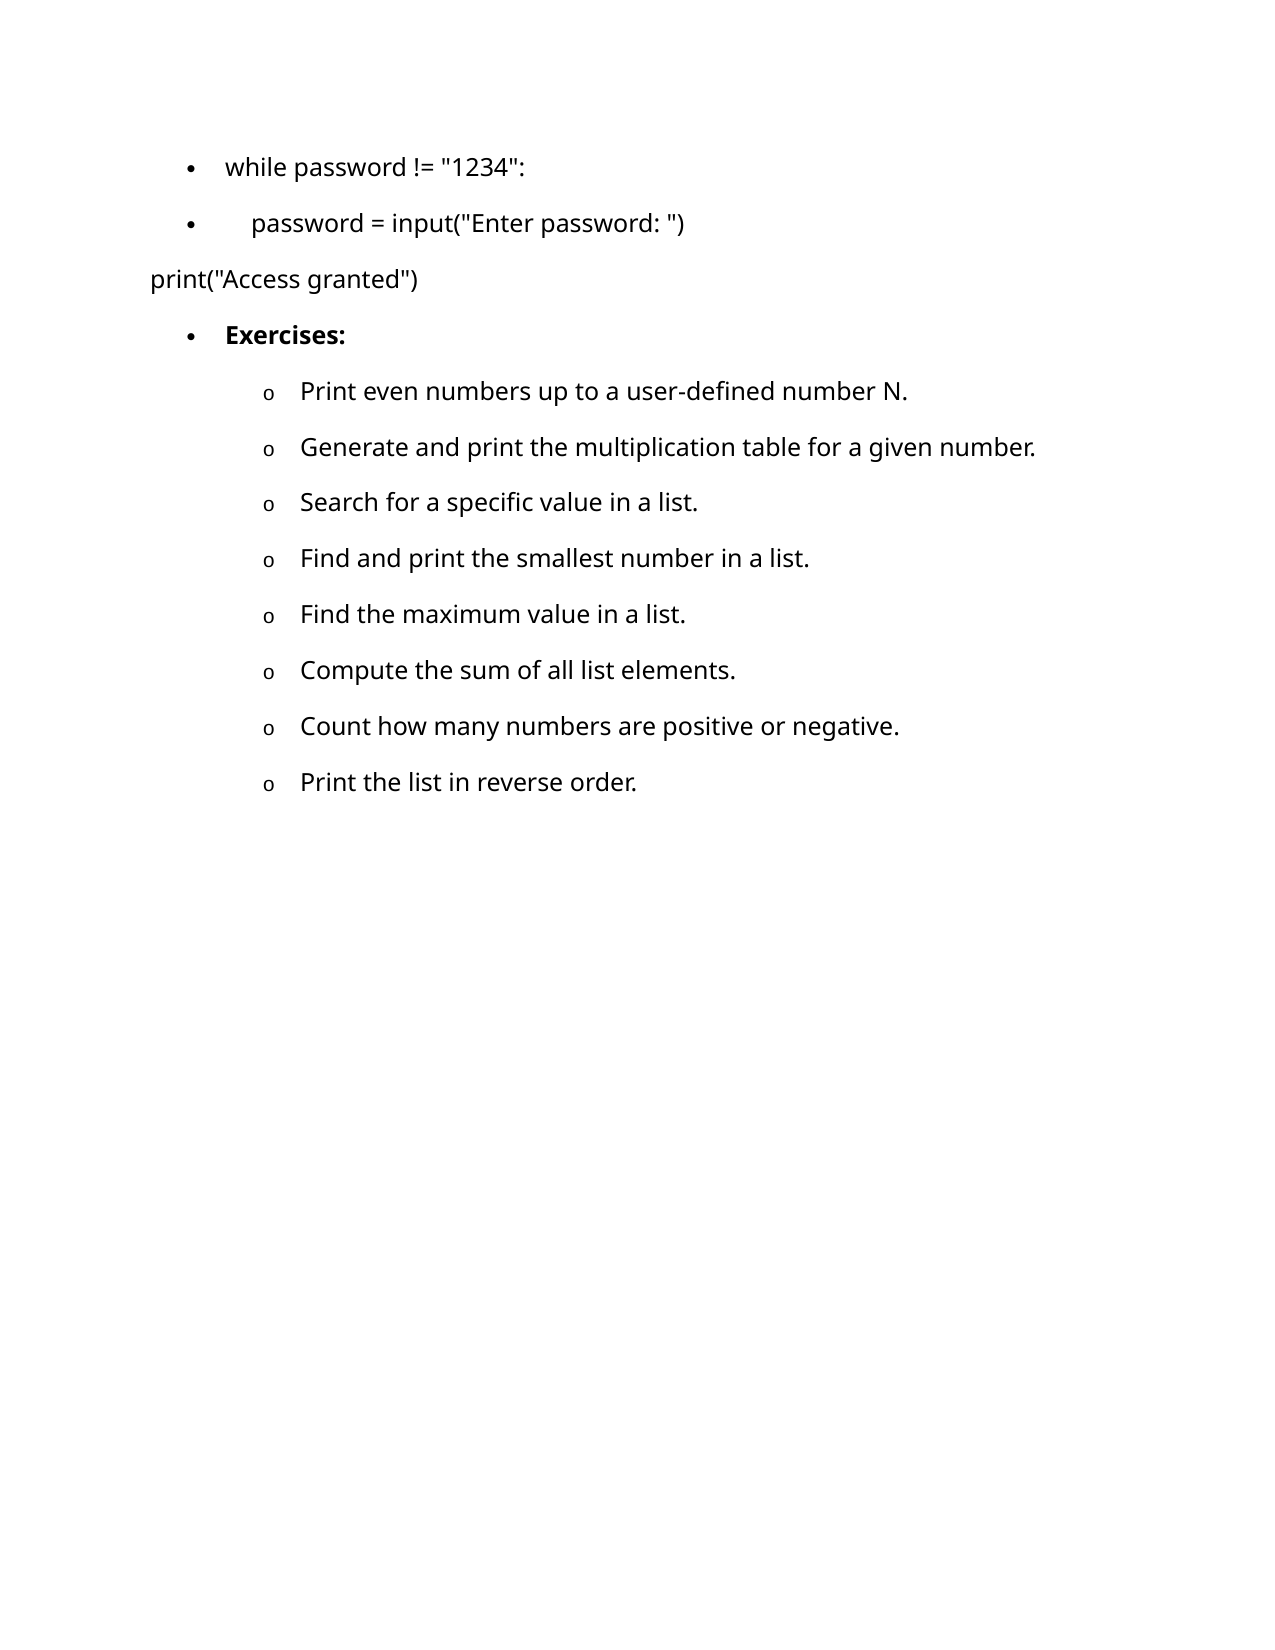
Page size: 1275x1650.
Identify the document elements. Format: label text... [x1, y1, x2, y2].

list Search for a specific value in a list. [262, 485, 1125, 519]
list Print even numbers up to a user-defined number N. [262, 373, 1125, 407]
list Compute the sum of all list elements. [262, 652, 1125, 687]
text print("Access granted") [150, 262, 1125, 296]
list Find the maximum value in a list. [262, 597, 1125, 631]
list password = input("Enter password: ") [187, 206, 1125, 240]
list Print the list in reverse order. [262, 764, 1125, 798]
list Count how many numbers are positive or negative. [262, 708, 1125, 742]
list Find and print the smallest number in a list. [262, 541, 1125, 575]
list while password != "1234": [187, 150, 1125, 184]
list Generate and print the multiplication table for a given number. [262, 429, 1125, 463]
list Exercises: [187, 317, 1125, 352]
